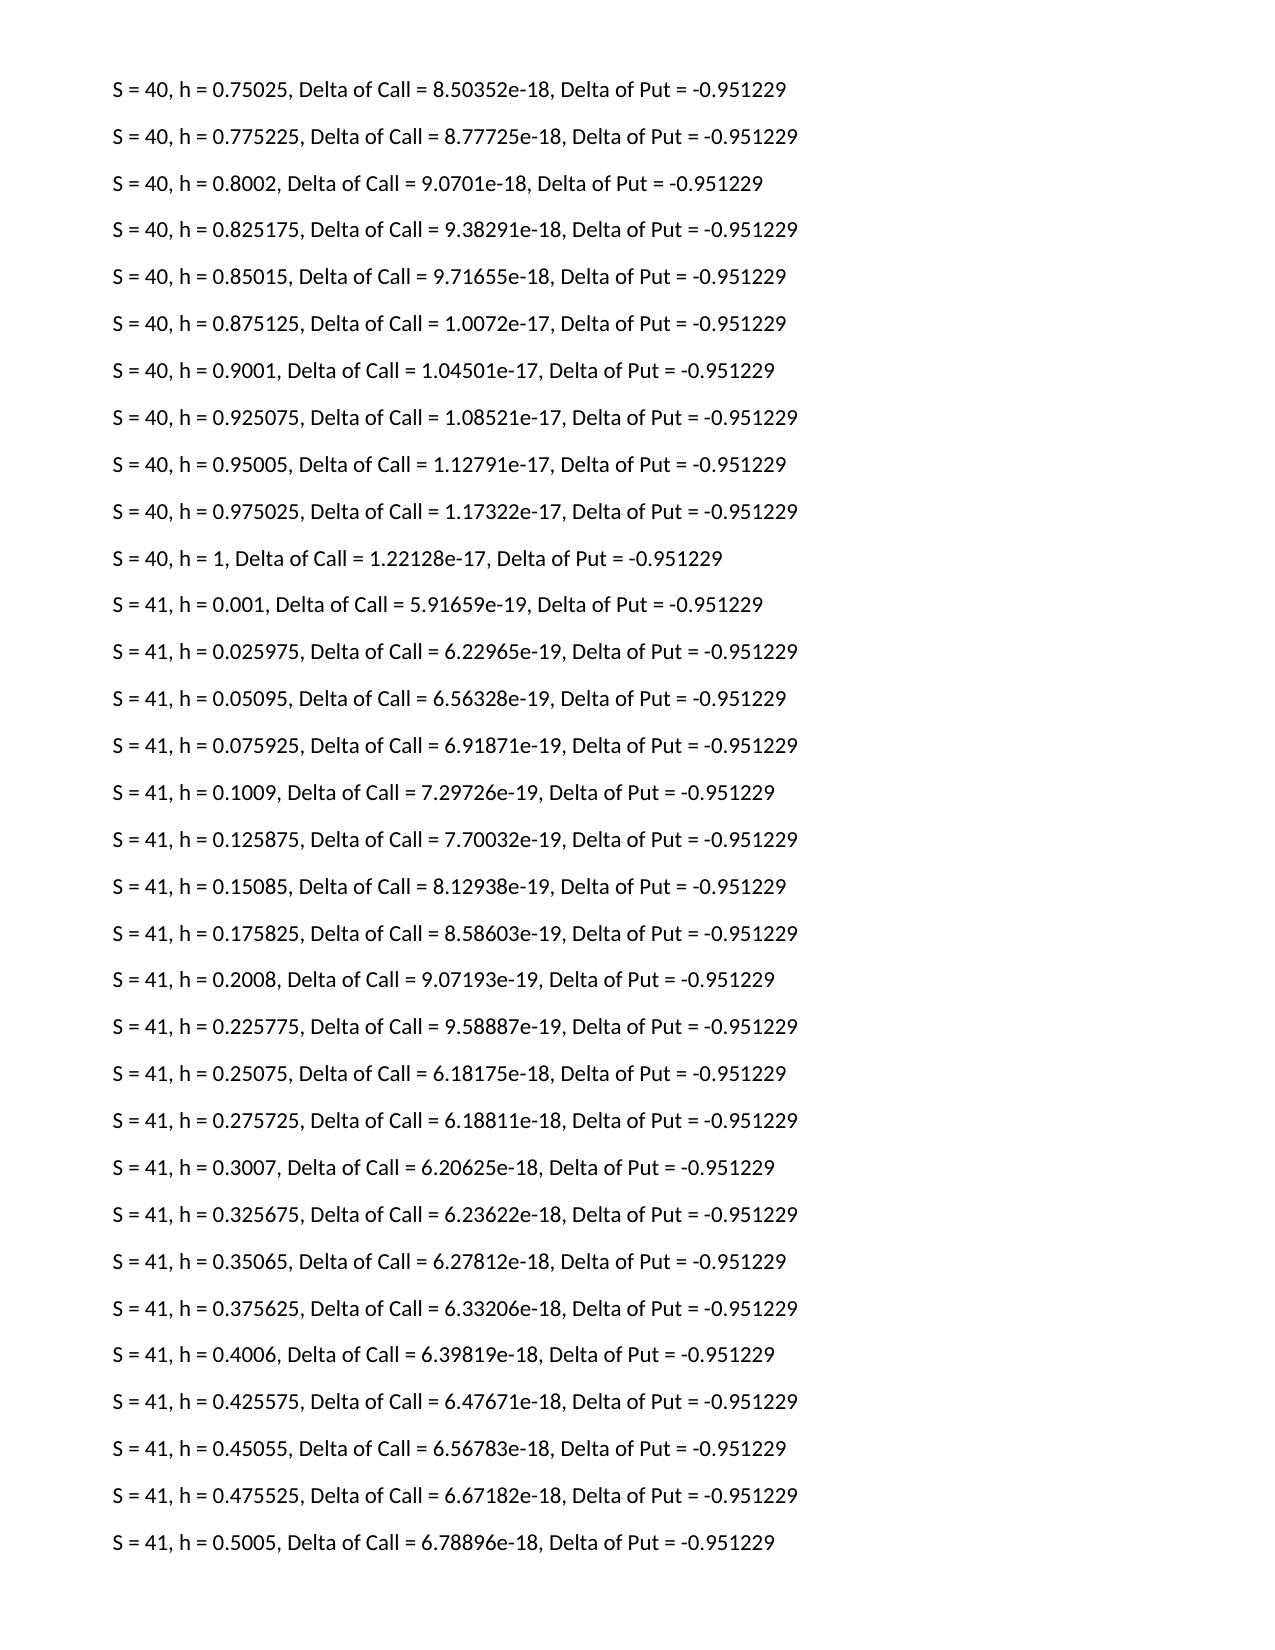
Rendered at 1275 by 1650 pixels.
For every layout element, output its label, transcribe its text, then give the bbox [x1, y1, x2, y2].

text S = 40, h = 0.975025, Delta of Call = 1.17322e-17, Delta of Put = -0.951229 [112, 497, 1200, 525]
text S = 41, h = 0.35065, Delta of Call = 6.27812e-18, Delta of Put = -0.951229 [112, 1247, 1200, 1275]
text S = 40, h = 0.85015, Delta of Call = 9.71655e-18, Delta of Put = -0.951229 [112, 262, 1200, 291]
text S = 40, h = 0.8002, Delta of Call = 9.0701e-18, Delta of Put = -0.951229 [112, 169, 1200, 197]
text S = 41, h = 0.3007, Delta of Call = 6.20625e-18, Delta of Put = -0.951229 [112, 1153, 1200, 1181]
text S = 41, h = 0.05095, Delta of Call = 6.56328e-19, Delta of Put = -0.951229 [112, 684, 1200, 712]
text S = 41, h = 0.1009, Delta of Call = 7.29726e-19, Delta of Put = -0.951229 [112, 778, 1200, 806]
text S = 40, h = 0.775225, Delta of Call = 8.77725e-18, Delta of Put = -0.951229 [112, 122, 1200, 150]
text S = 40, h = 0.95005, Delta of Call = 1.12791e-17, Delta of Put = -0.951229 [112, 450, 1200, 478]
text S = 40, h = 0.9001, Delta of Call = 1.04501e-17, Delta of Put = -0.951229 [112, 356, 1200, 384]
text S = 40, h = 1, Delta of Call = 1.22128e-17, Delta of Put = -0.951229 [112, 544, 1200, 572]
text S = 41, h = 0.275725, Delta of Call = 6.18811e-18, Delta of Put = -0.951229 [112, 1106, 1200, 1134]
text S = 41, h = 0.2008, Delta of Call = 9.07193e-19, Delta of Put = -0.951229 [112, 966, 1200, 994]
text S = 40, h = 0.875125, Delta of Call = 1.0072e-17, Delta of Put = -0.951229 [112, 309, 1200, 337]
text S = 41, h = 0.325675, Delta of Call = 6.23622e-18, Delta of Put = -0.951229 [112, 1200, 1200, 1228]
text S = 41, h = 0.15085, Delta of Call = 8.12938e-19, Delta of Put = -0.951229 [112, 872, 1200, 900]
text S = 41, h = 0.175825, Delta of Call = 8.58603e-19, Delta of Put = -0.951229 [112, 919, 1200, 947]
text S = 41, h = 0.25075, Delta of Call = 6.18175e-18, Delta of Put = -0.951229 [112, 1059, 1200, 1087]
text S = 40, h = 0.825175, Delta of Call = 9.38291e-18, Delta of Put = -0.951229 [112, 216, 1200, 244]
text S = 41, h = 0.475525, Delta of Call = 6.67182e-18, Delta of Put = -0.951229 [112, 1481, 1200, 1509]
text S = 41, h = 0.4006, Delta of Call = 6.39819e-18, Delta of Put = -0.951229 [112, 1341, 1200, 1369]
text S = 40, h = 0.925075, Delta of Call = 1.08521e-17, Delta of Put = -0.951229 [112, 403, 1200, 431]
text S = 41, h = 0.425575, Delta of Call = 6.47671e-18, Delta of Put = -0.951229 [112, 1387, 1200, 1416]
text S = 41, h = 0.5005, Delta of Call = 6.78896e-18, Delta of Put = -0.951229 [112, 1528, 1200, 1556]
text S = 41, h = 0.075925, Delta of Call = 6.91871e-19, Delta of Put = -0.951229 [112, 731, 1200, 759]
text S = 41, h = 0.375625, Delta of Call = 6.33206e-18, Delta of Put = -0.951229 [112, 1294, 1200, 1322]
text S = 41, h = 0.001, Delta of Call = 5.91659e-19, Delta of Put = -0.951229 [112, 591, 1200, 619]
text S = 41, h = 0.225775, Delta of Call = 9.58887e-19, Delta of Put = -0.951229 [112, 1012, 1200, 1041]
text S = 40, h = 0.75025, Delta of Call = 8.50352e-18, Delta of Put = -0.951229 [112, 75, 1200, 103]
text S = 41, h = 0.025975, Delta of Call = 6.22965e-19, Delta of Put = -0.951229 [112, 637, 1200, 666]
text S = 41, h = 0.45055, Delta of Call = 6.56783e-18, Delta of Put = -0.951229 [112, 1434, 1200, 1462]
text S = 41, h = 0.125875, Delta of Call = 7.70032e-19, Delta of Put = -0.951229 [112, 825, 1200, 853]
